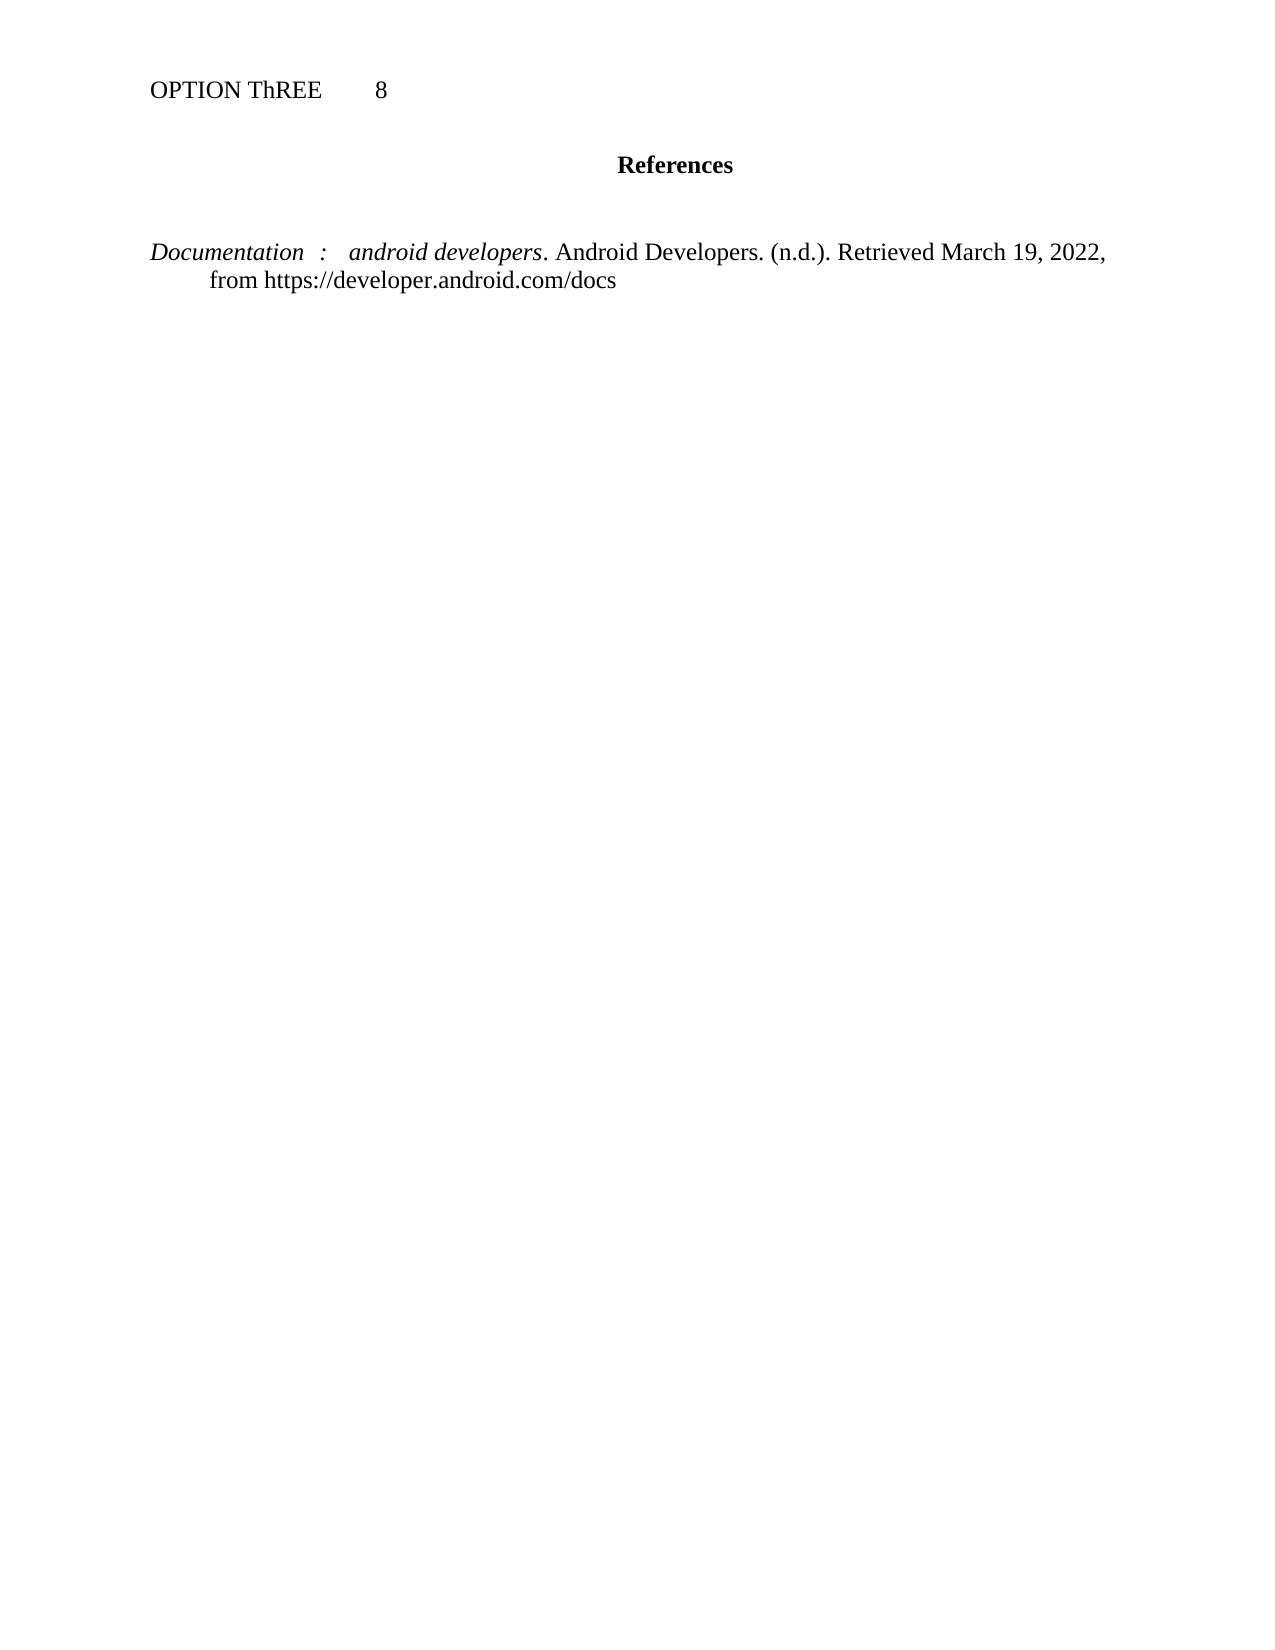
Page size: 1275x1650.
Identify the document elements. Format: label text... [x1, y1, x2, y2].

text Documentation : android developers. Android Developers. (n.d.). Retrieved March 19, 2022, from https://developer.android.com/docs [150, 237, 1125, 294]
text References [150, 150, 1125, 179]
